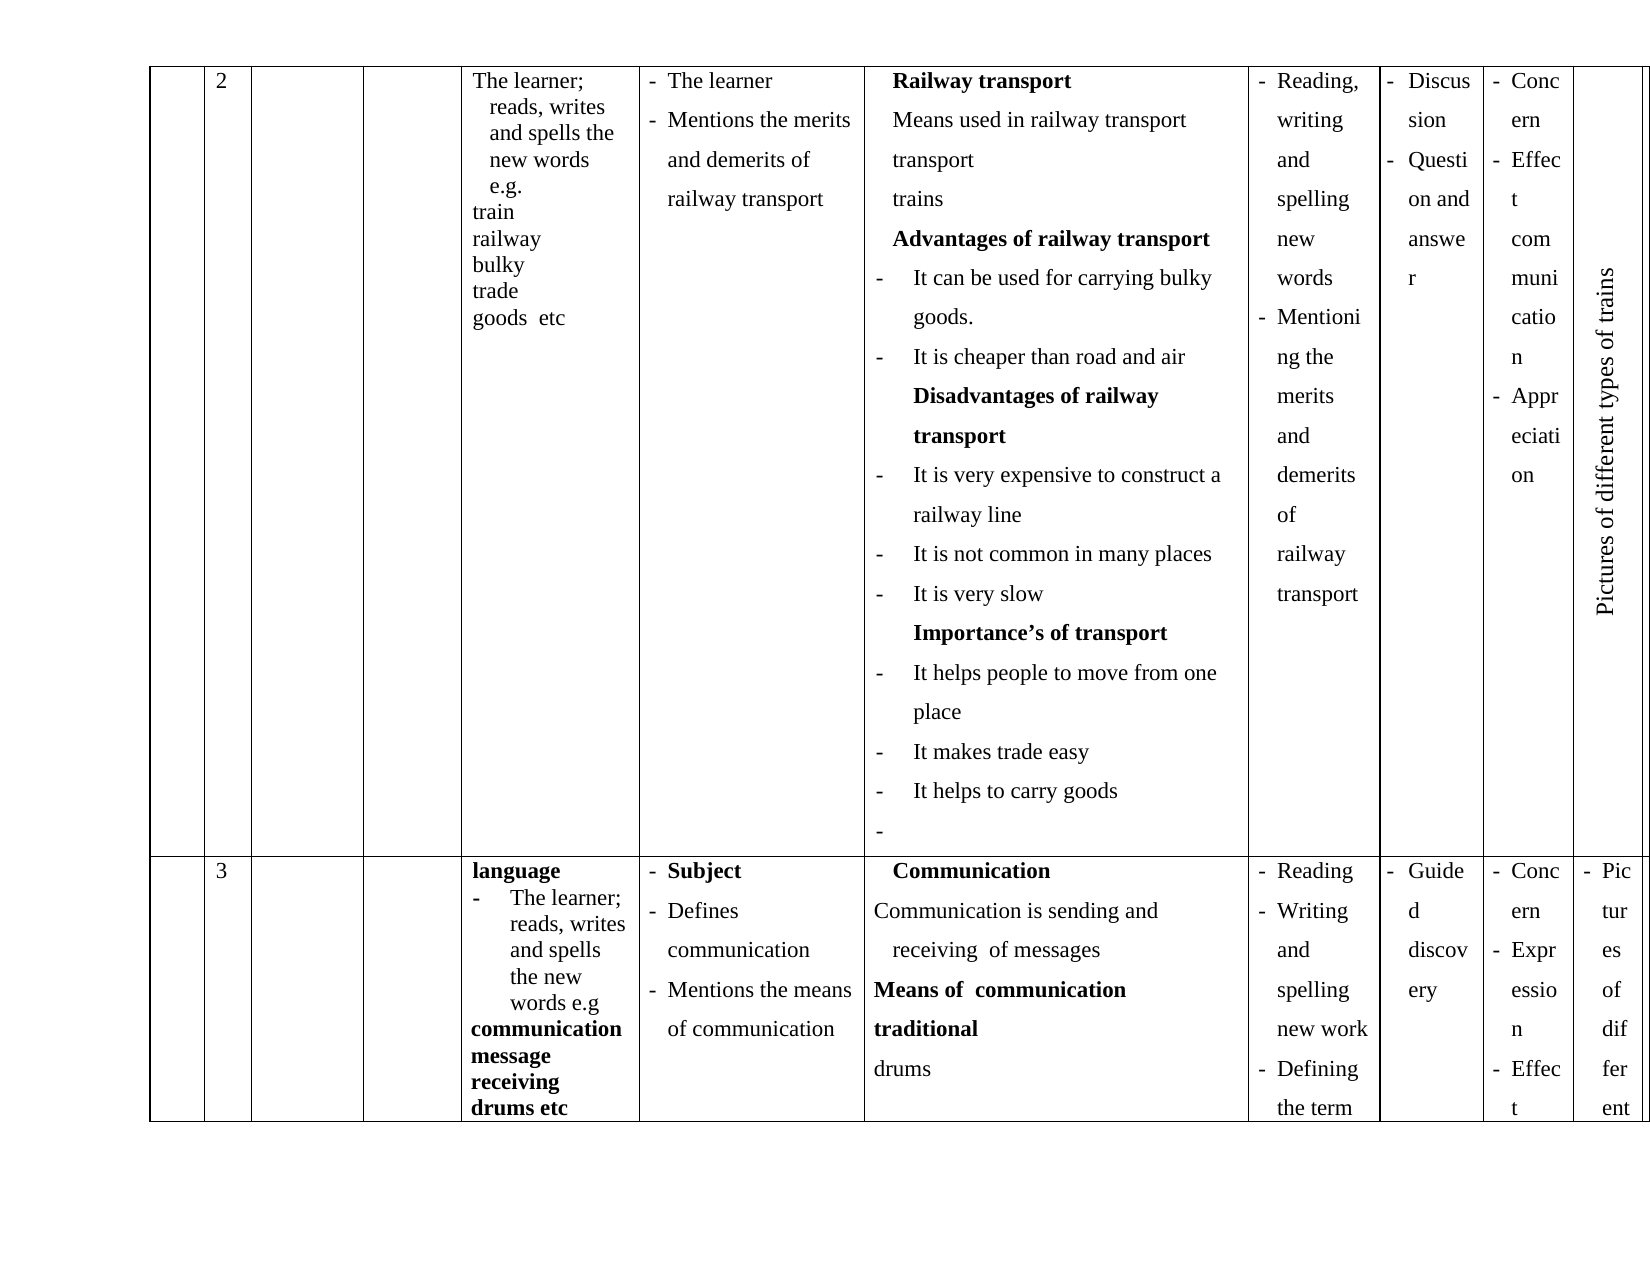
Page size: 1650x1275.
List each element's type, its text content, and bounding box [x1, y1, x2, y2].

table_cell [252, 857, 363, 1121]
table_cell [640, 857, 864, 1121]
table_cell 2 [205, 67, 251, 856]
table_cell 3 [205, 857, 251, 1121]
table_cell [1574, 857, 1642, 1121]
table_cell [364, 857, 461, 1121]
table_cell [151, 857, 204, 1121]
table_cell [252, 67, 363, 856]
table_cell Reading, writing and spelling new words Mentioning the merits and demerits of railway transport [1249, 67, 1379, 856]
table_cell Guided discovery [1381, 857, 1483, 1121]
table_cell The learner; reads, writes and spells the new words e.g. train railway bulky trade goods etc [462, 67, 639, 856]
table_cell [151, 67, 204, 856]
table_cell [462, 857, 639, 1121]
table_cell [1574, 67, 1642, 856]
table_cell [865, 857, 1248, 1121]
table_cell Discussion Question and answer [1381, 67, 1483, 856]
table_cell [1249, 857, 1379, 1121]
table_cell The learner Mentions the merits and demerits of railway transport [640, 67, 864, 856]
table_cell Railway transport Means used in railway transport transport trains Advantages of railway transport It can be used for carrying bulky goods. It is cheaper than road and air Disadvantages of railway transport It is very expensive to construct a railway line It is not common in many places It is very slow Importance’s of transport It helps people to move from one place It makes trade easy It helps to carry goods [865, 67, 1248, 856]
table_cell [364, 67, 461, 856]
table_cell [1643, 857, 1649, 1121]
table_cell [1484, 857, 1573, 1121]
table_cell Concern Effect communication Appreciation [1484, 67, 1573, 856]
table_cell [1643, 67, 1649, 856]
